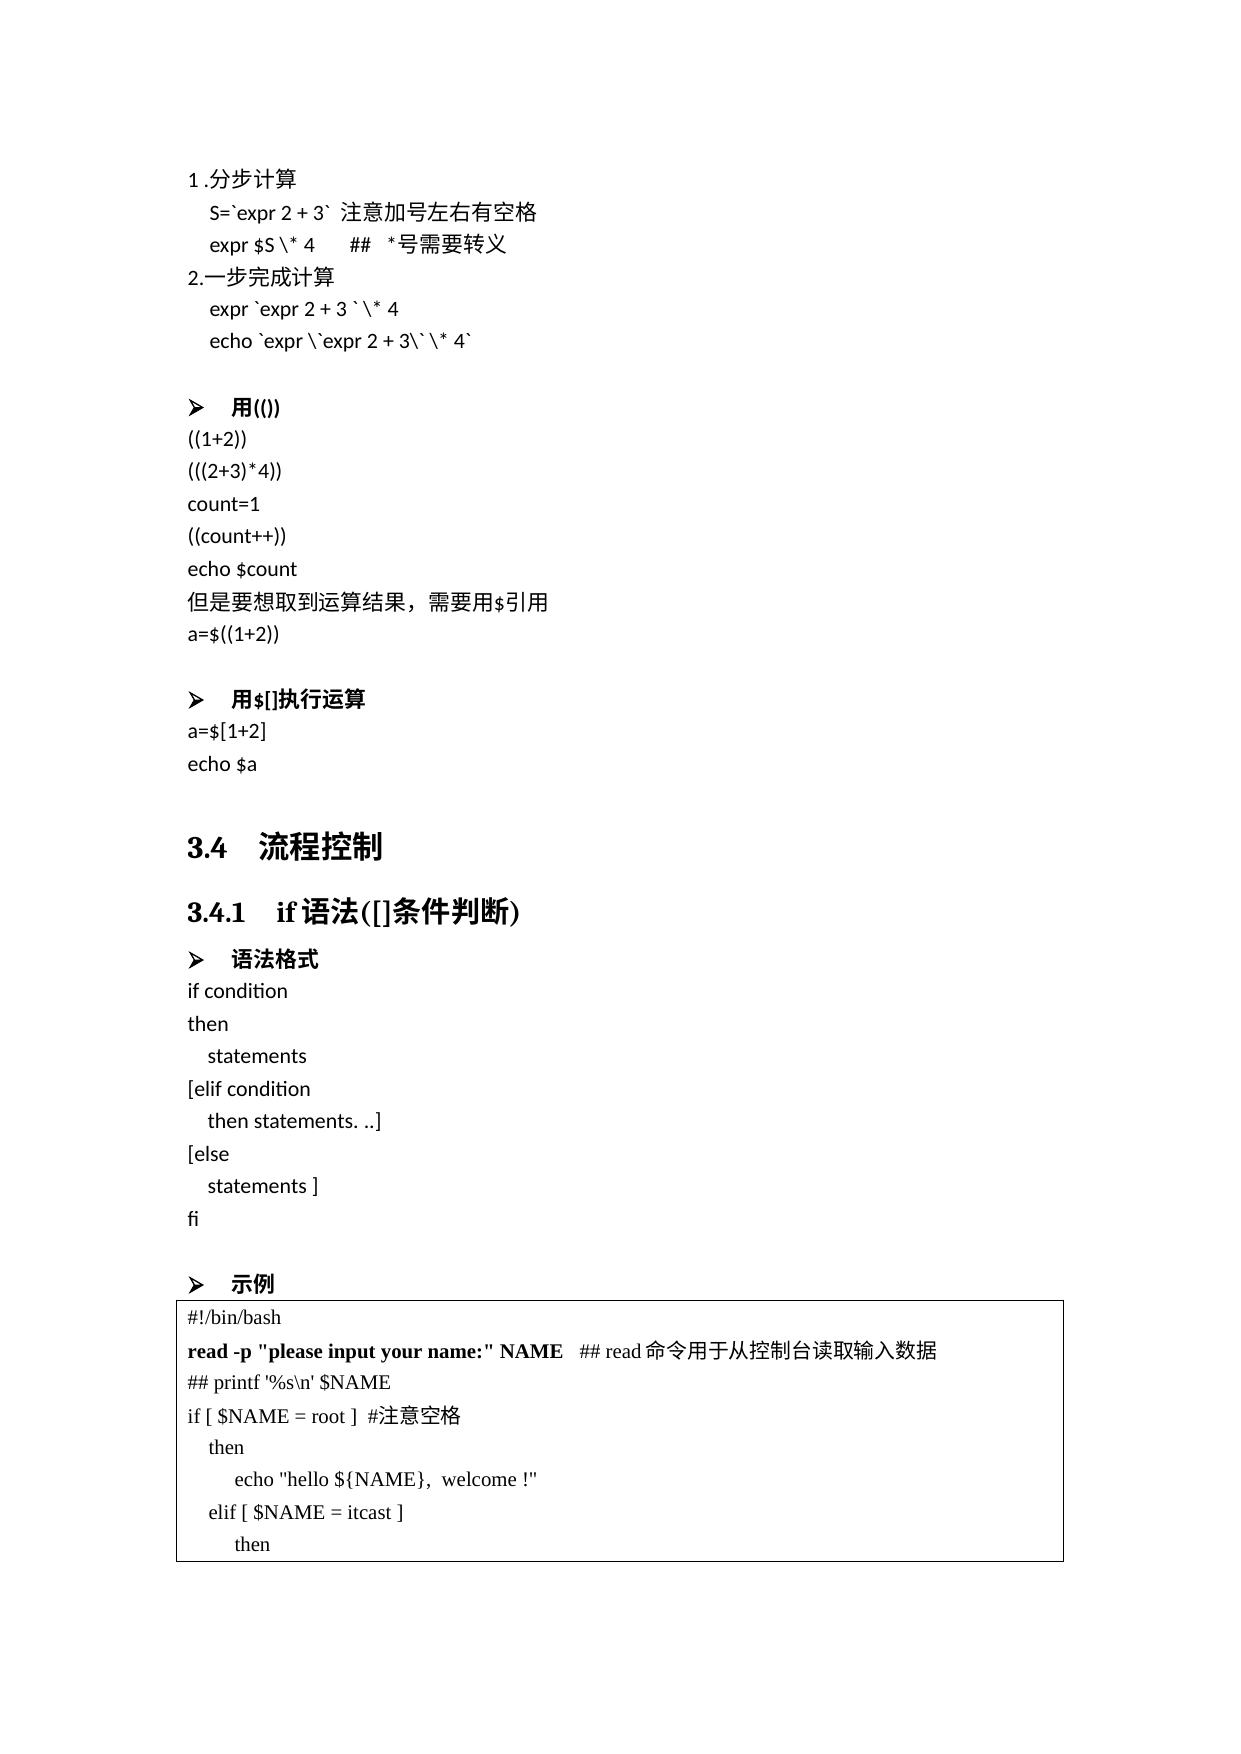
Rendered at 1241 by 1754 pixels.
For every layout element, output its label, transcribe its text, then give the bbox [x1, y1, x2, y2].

text a=$((1+2)) [187, 617, 1053, 649]
subtitle if语法([]条件判断) [187, 877, 1053, 942]
text echo `expr \`expr 2 + 3\` \* 4` [187, 324, 1053, 357]
list 示例 [187, 1267, 1053, 1299]
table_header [177, 1301, 1063, 1561]
text if condition then statements [elif condition then statements. ..] [else statements ] fi [187, 974, 1053, 1234]
text 但是要想取到运算结果，需要用$引用 [187, 584, 1053, 617]
text a=$[1+2] [187, 714, 1053, 747]
subtitle 流程控制 [187, 812, 1053, 877]
text echo $a [187, 747, 1053, 779]
list 语法格式 [187, 942, 1053, 974]
list 用(()) [187, 389, 1053, 422]
text 2.一步完成计算 [187, 259, 1053, 292]
list 用$[]执行运算 [187, 682, 1053, 714]
text 1 .分步计算 S=`expr 2 + 3` 注意加号左右有空格 expr $S \* 4 ## *号需要转义 [187, 162, 1053, 259]
text (((2+3)*4)) [187, 454, 1053, 487]
text ((count++)) [187, 519, 1053, 552]
text expr `expr 2 + 3 ` \* 4 [187, 292, 1053, 324]
text echo $count [187, 552, 1053, 584]
text ((1+2)) [187, 422, 1053, 454]
text count=1 [187, 487, 1053, 519]
